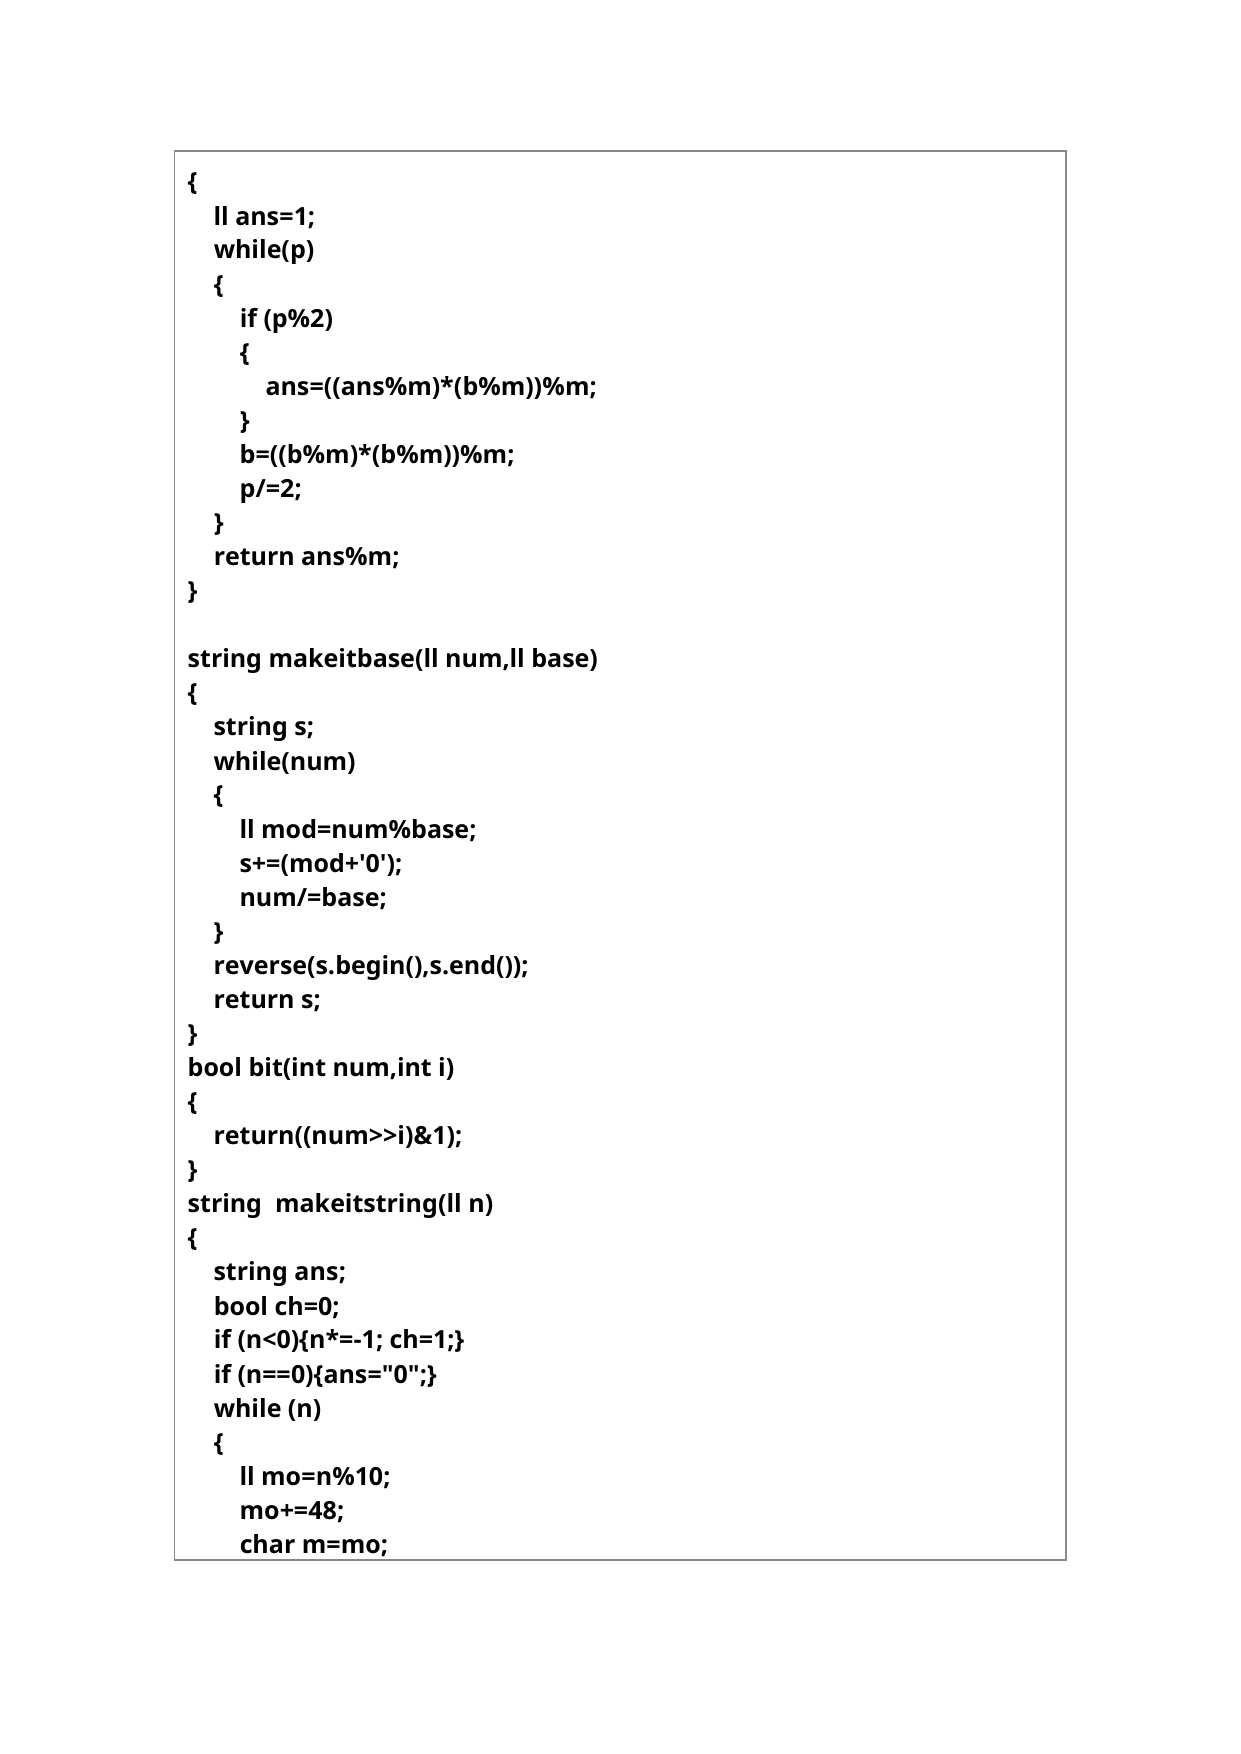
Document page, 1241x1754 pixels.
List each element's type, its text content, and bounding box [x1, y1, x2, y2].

text reverse(s.begin(),s.end()); [187, 947, 1053, 982]
text { [187, 1424, 1053, 1458]
text string ans; [187, 1254, 1053, 1288]
text p/=2; [187, 471, 1053, 505]
text } [187, 402, 1053, 437]
text { [187, 1084, 1053, 1118]
text s+=(mod+'0'); [187, 845, 1053, 879]
text if (n==0){ans="0";} [187, 1356, 1053, 1390]
text mo+=48; [187, 1492, 1053, 1527]
text string makeitstring(ll n) [187, 1186, 1053, 1220]
text while(p) [187, 232, 1053, 266]
text string s; [187, 709, 1053, 743]
text while (n) [187, 1390, 1053, 1424]
text string makeitbase(ll num,ll base) [187, 641, 1053, 675]
text { [187, 334, 1053, 368]
text bool ch=0; [187, 1288, 1053, 1322]
text while(num) [187, 743, 1053, 777]
text return((num>>i)&1); [187, 1118, 1053, 1152]
text { [187, 266, 1053, 300]
text if (p%2) [187, 300, 1053, 334]
text if (n<0){n*=-1; ch=1;} [187, 1322, 1053, 1356]
text } [187, 913, 1053, 947]
text { [187, 675, 1053, 709]
text { [175, 152, 1065, 198]
text bool bit(int num,int i) [187, 1050, 1053, 1084]
text char m=mo; [187, 1527, 1053, 1559]
text ll ans=1; [187, 198, 1053, 232]
text ll mo=n%10; [187, 1458, 1053, 1492]
text } [187, 1016, 1053, 1050]
text } [187, 1152, 1053, 1186]
text ll mod=num%base; [187, 811, 1053, 845]
text } [187, 505, 1053, 539]
text return s; [187, 982, 1053, 1016]
text num/=base; [187, 879, 1053, 913]
text b=((b%m)*(b%m))%m; [187, 437, 1053, 471]
text { [187, 1220, 1053, 1254]
text return ans%m; [187, 539, 1053, 573]
text } [187, 573, 1053, 607]
text ans=((ans%m)*(b%m))%m; [187, 368, 1053, 402]
text { [187, 777, 1053, 811]
